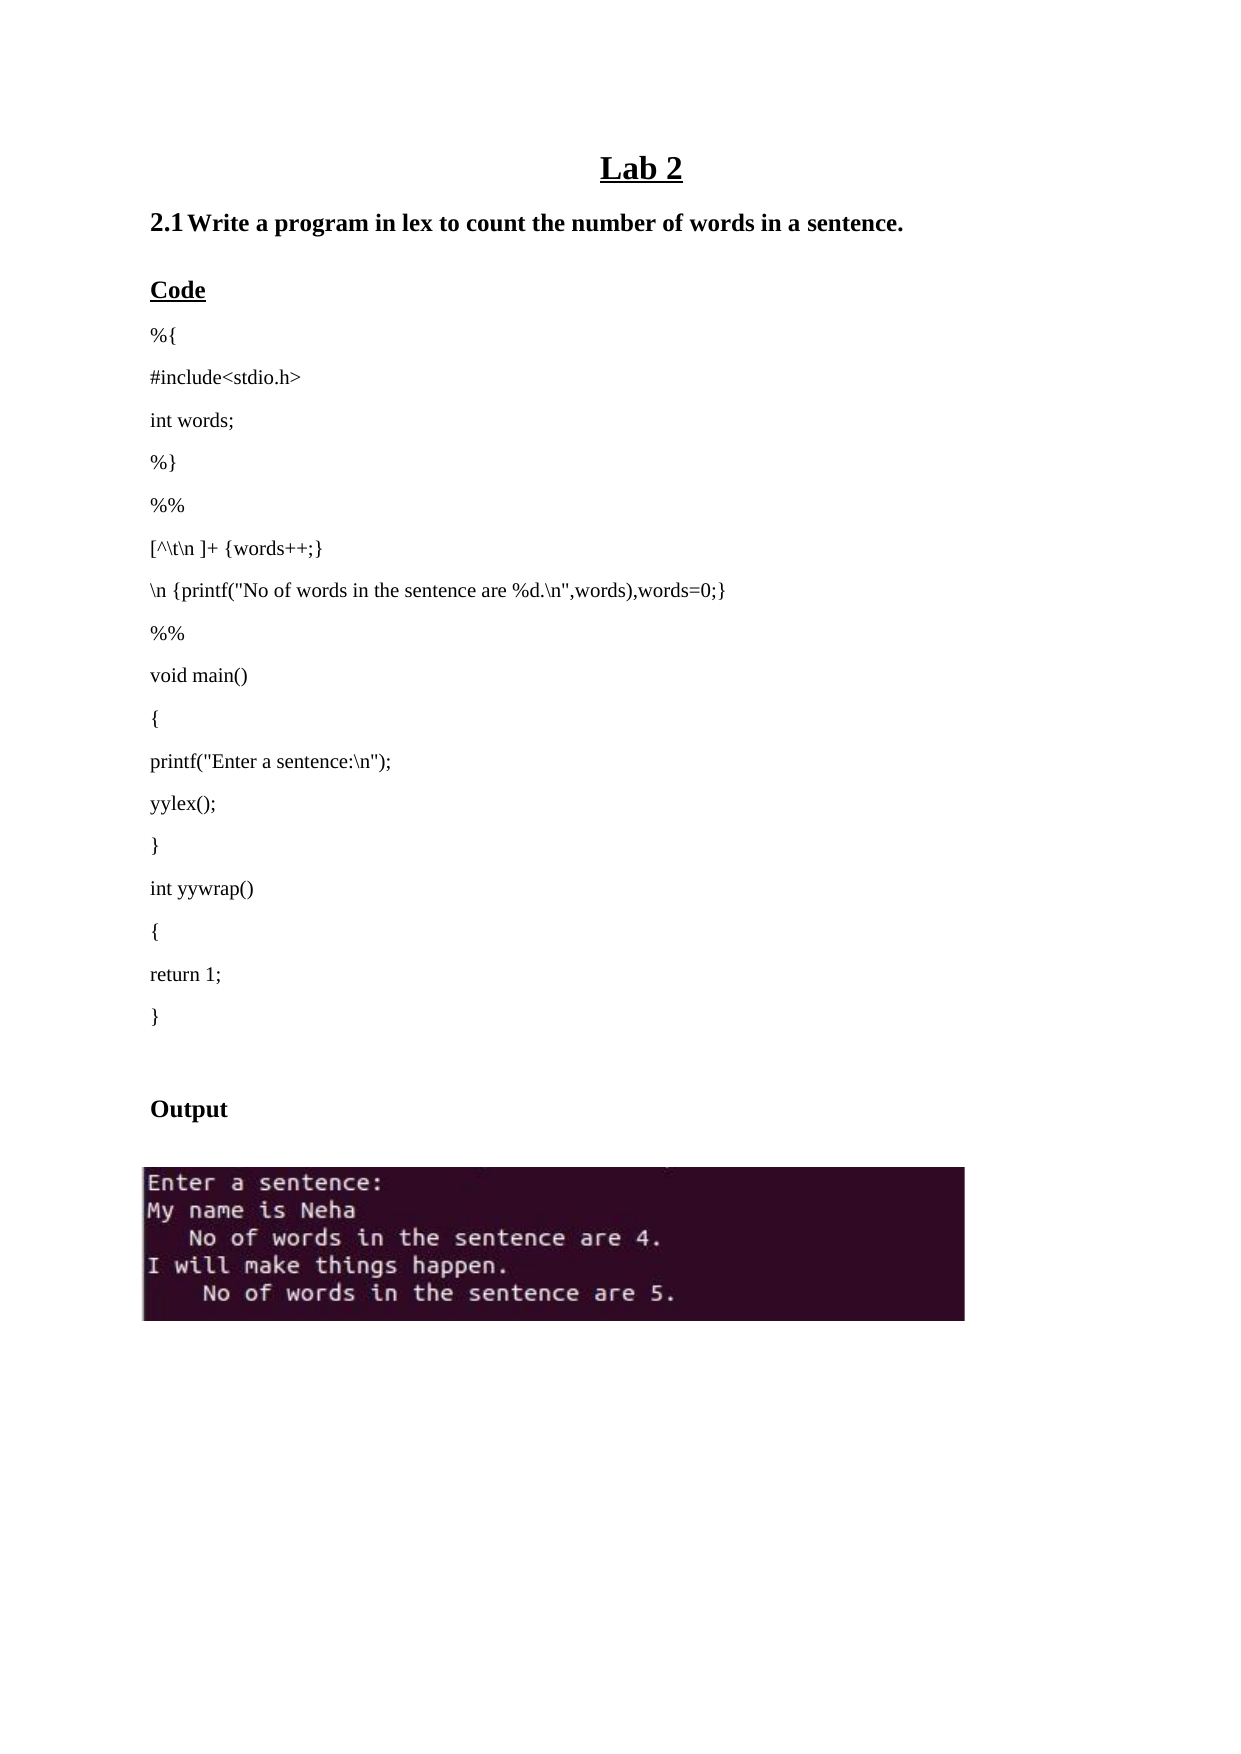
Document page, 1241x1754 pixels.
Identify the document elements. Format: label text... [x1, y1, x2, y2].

text { [150, 918, 1109, 943]
text { [150, 706, 1109, 730]
picture [141, 1167, 965, 1321]
text %% [150, 493, 1109, 517]
list Write a program in lex to count the number of words in a sentence. [150, 206, 1095, 237]
text int yywrap() [150, 876, 1109, 900]
text \n {printf("No of words in the sentence are %d.\n",words),words=0;} [150, 578, 1109, 602]
text void main() [150, 663, 1109, 687]
text printf("Enter a sentence:\n"); yylex(); [150, 748, 393, 815]
text Code [150, 275, 1095, 304]
text } [150, 1004, 1109, 1028]
text Output [150, 1094, 1109, 1123]
subtitle Lab 2 [600, 148, 1109, 186]
text #include<stdio.h> int words; [150, 365, 303, 432]
text [^\t\n ]+ {words++;} [150, 536, 1109, 559]
text %{ [150, 323, 1109, 347]
text } [150, 833, 1109, 857]
text return 1; [150, 961, 1109, 986]
text %} [150, 450, 1109, 474]
text %% [150, 621, 1109, 645]
